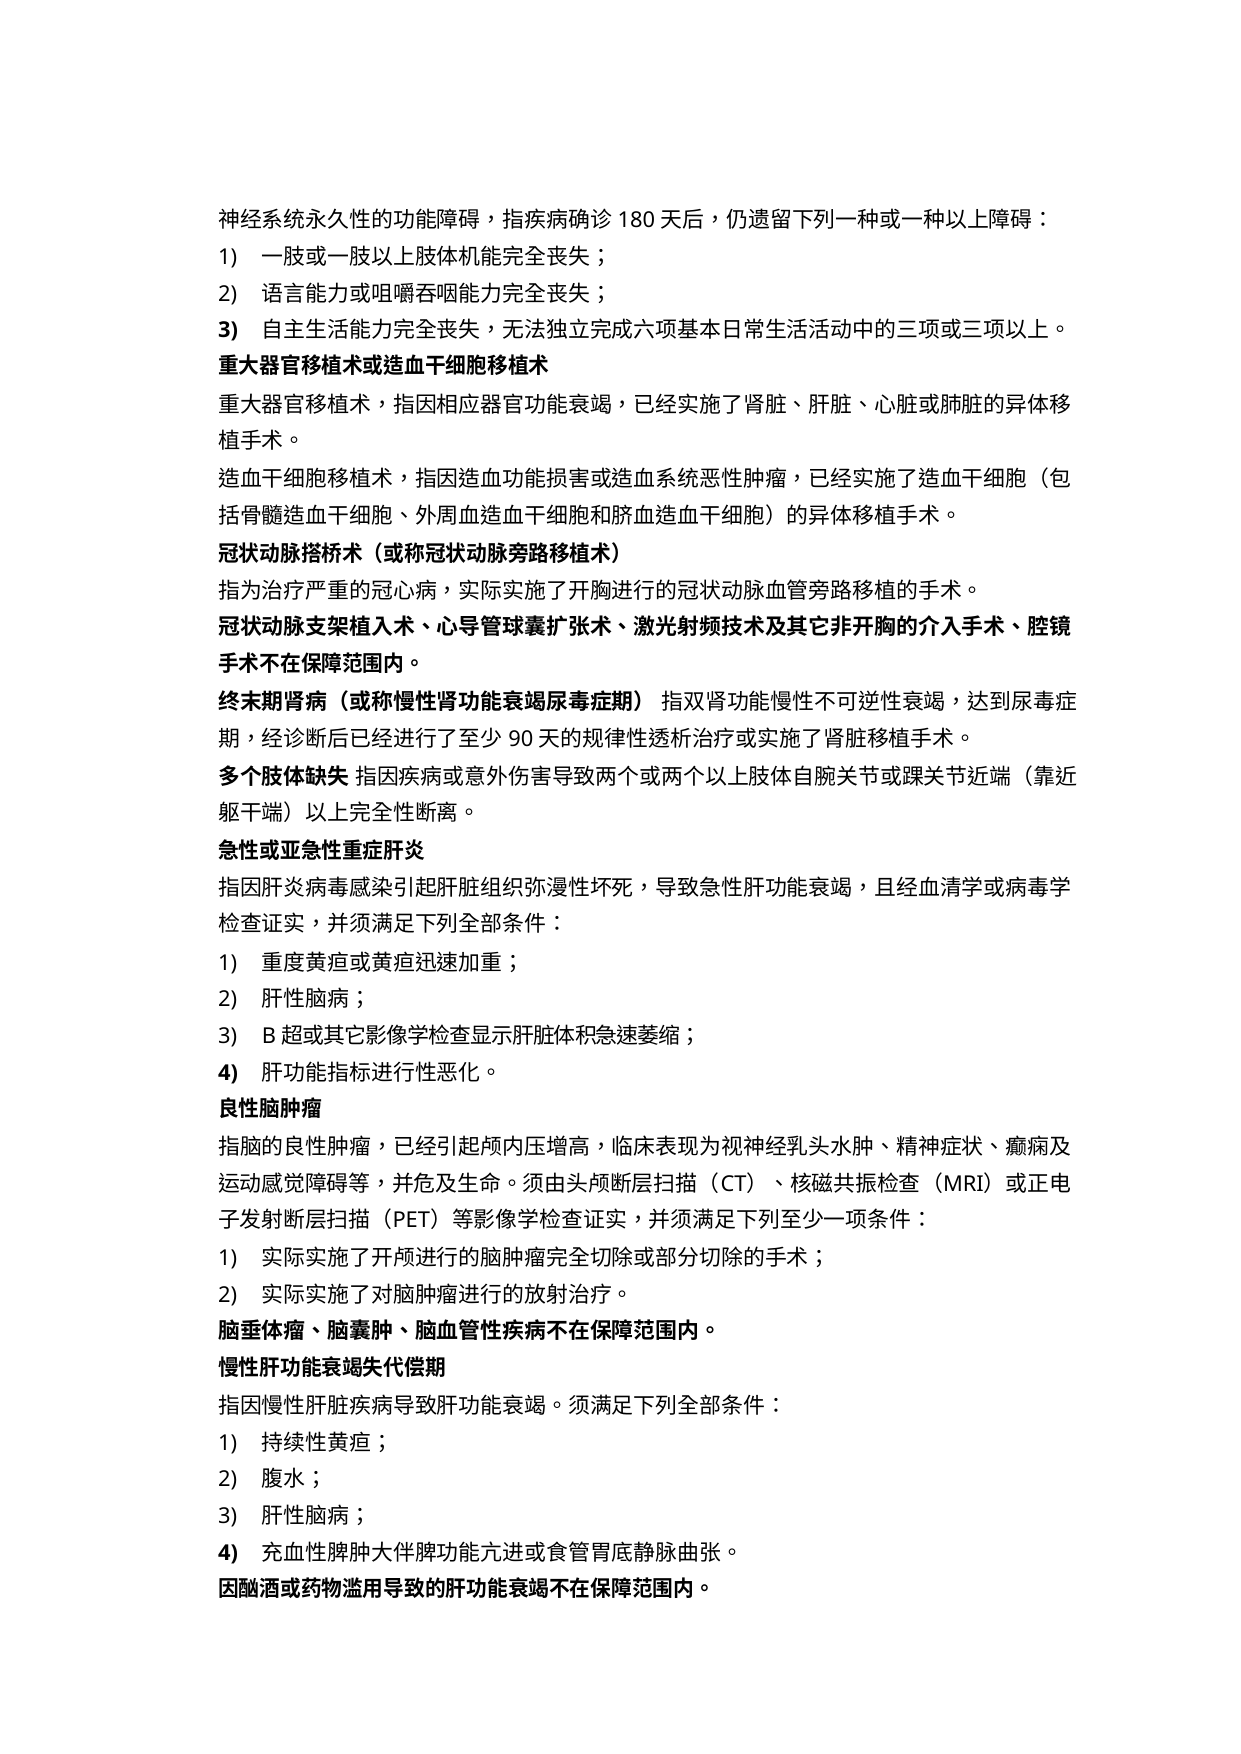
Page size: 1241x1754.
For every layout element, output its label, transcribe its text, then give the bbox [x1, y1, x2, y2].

list 肝功能指标进行性恶化。良性脑肿瘤 [218, 1056, 503, 1123]
list 实际实施了开颅进行的脑肿瘤完全切除或部分切除的手术； [218, 1242, 1092, 1272]
list 重度黄疸或黄疸迅速加重； [218, 947, 1092, 976]
list 语言能力或咀嚼吞咽能力完全丧失； [218, 277, 1092, 307]
text 重大器官移植术，指因相应器官功能衰竭，已经实施了肾脏、肝脏、心脏或肺脏的异体移植手术。 [218, 389, 1072, 455]
list 肝性脑病； [218, 1500, 1092, 1529]
text 指因肝炎病毒感染引起肝脏组织弥漫性坏死，导致急性肝功能衰竭，且经血清学或病毒学检查证实，并须满足下列全部条件： [218, 872, 1072, 938]
text 造血干细胞移植术，指因造血功能损害或造血系统恶性肿瘤，已经实施了造血干细胞（包括骨髓造血干细胞、外周血造血干细胞和脐血造血干细胞）的异体移植手术。 [218, 463, 1072, 530]
list 实际实施了对脑肿瘤进行的放射治疗。 [218, 1279, 1092, 1308]
text 指脑的良性肿瘤，已经引起颅内压增高，临床表现为视神经乳头水肿、精神症状、癫痫及运动感觉障碍等，并危及生命。须由头颅断层扫描（CT）、核磁共振检查（MRI）或正电子发射断层扫描（PET）等影像学检查证实，并须满足下列至少一项条件： [218, 1131, 1072, 1234]
list 肝性脑病； [218, 983, 1092, 1013]
text 多个肢体缺失 指因疾病或意外伤害导致两个或两个以上肢体自腕关节或踝关节近端（靠近躯干端）以上完全性断离。 [218, 761, 1086, 827]
list B 超或其它影像学检查显示肝脏体积急速萎缩； [218, 1020, 1092, 1049]
subtitle 脑垂体瘤、脑囊肿、脑血管性疾病不在保障范围内。慢性肝功能衰竭失代偿期 [218, 1315, 723, 1382]
text 指因慢性肝脏疾病导致肝功能衰竭。须满足下列全部条件： [218, 1390, 1092, 1420]
text 终末期肾病（或称慢性肾功能衰竭尿毒症期） 指双肾功能慢性不可逆性衰竭，达到尿毒症期，经诊断后已经进行了至少 90 天的规律性透析治疗或实施了肾脏移植手术。 [218, 686, 1087, 752]
text 指为治疗严重的冠心病，实际实施了开胸进行的冠状动脉血管旁路移植的手术。 [218, 574, 1092, 604]
subtitle 急性或亚急性重症肝炎 [218, 835, 1092, 865]
list 持续性黄疸； [218, 1427, 1092, 1456]
list 自主生活能力完全丧失，无法独立完成六项基本日常生活活动中的三项或三项以上。重大器官移植术或造血干细胞移植术 [218, 314, 1072, 380]
list 一肢或一肢以上肢体机能完全丧失； [218, 241, 1092, 271]
text 神经系统永久性的功能障碍，指疾病确诊 180 天后，仍遗留下列一种或一种以上障碍： [218, 204, 1092, 234]
subtitle 冠状动脉搭桥术（或称冠状动脉旁路移植术） [218, 538, 1092, 568]
list 充血性脾肿大伴脾功能亢进或食管胃底静脉曲张。因酗酒或药物滥用导致的肝功能衰竭不在保障范围内。 [218, 1536, 746, 1603]
subtitle 冠状动脉支架植入术、心导管球囊扩张术、激光射频技术及其它非开胸的介入手术、腔镜手术不在保障范围内。 [218, 611, 1075, 678]
list 腹水； [218, 1463, 1092, 1493]
